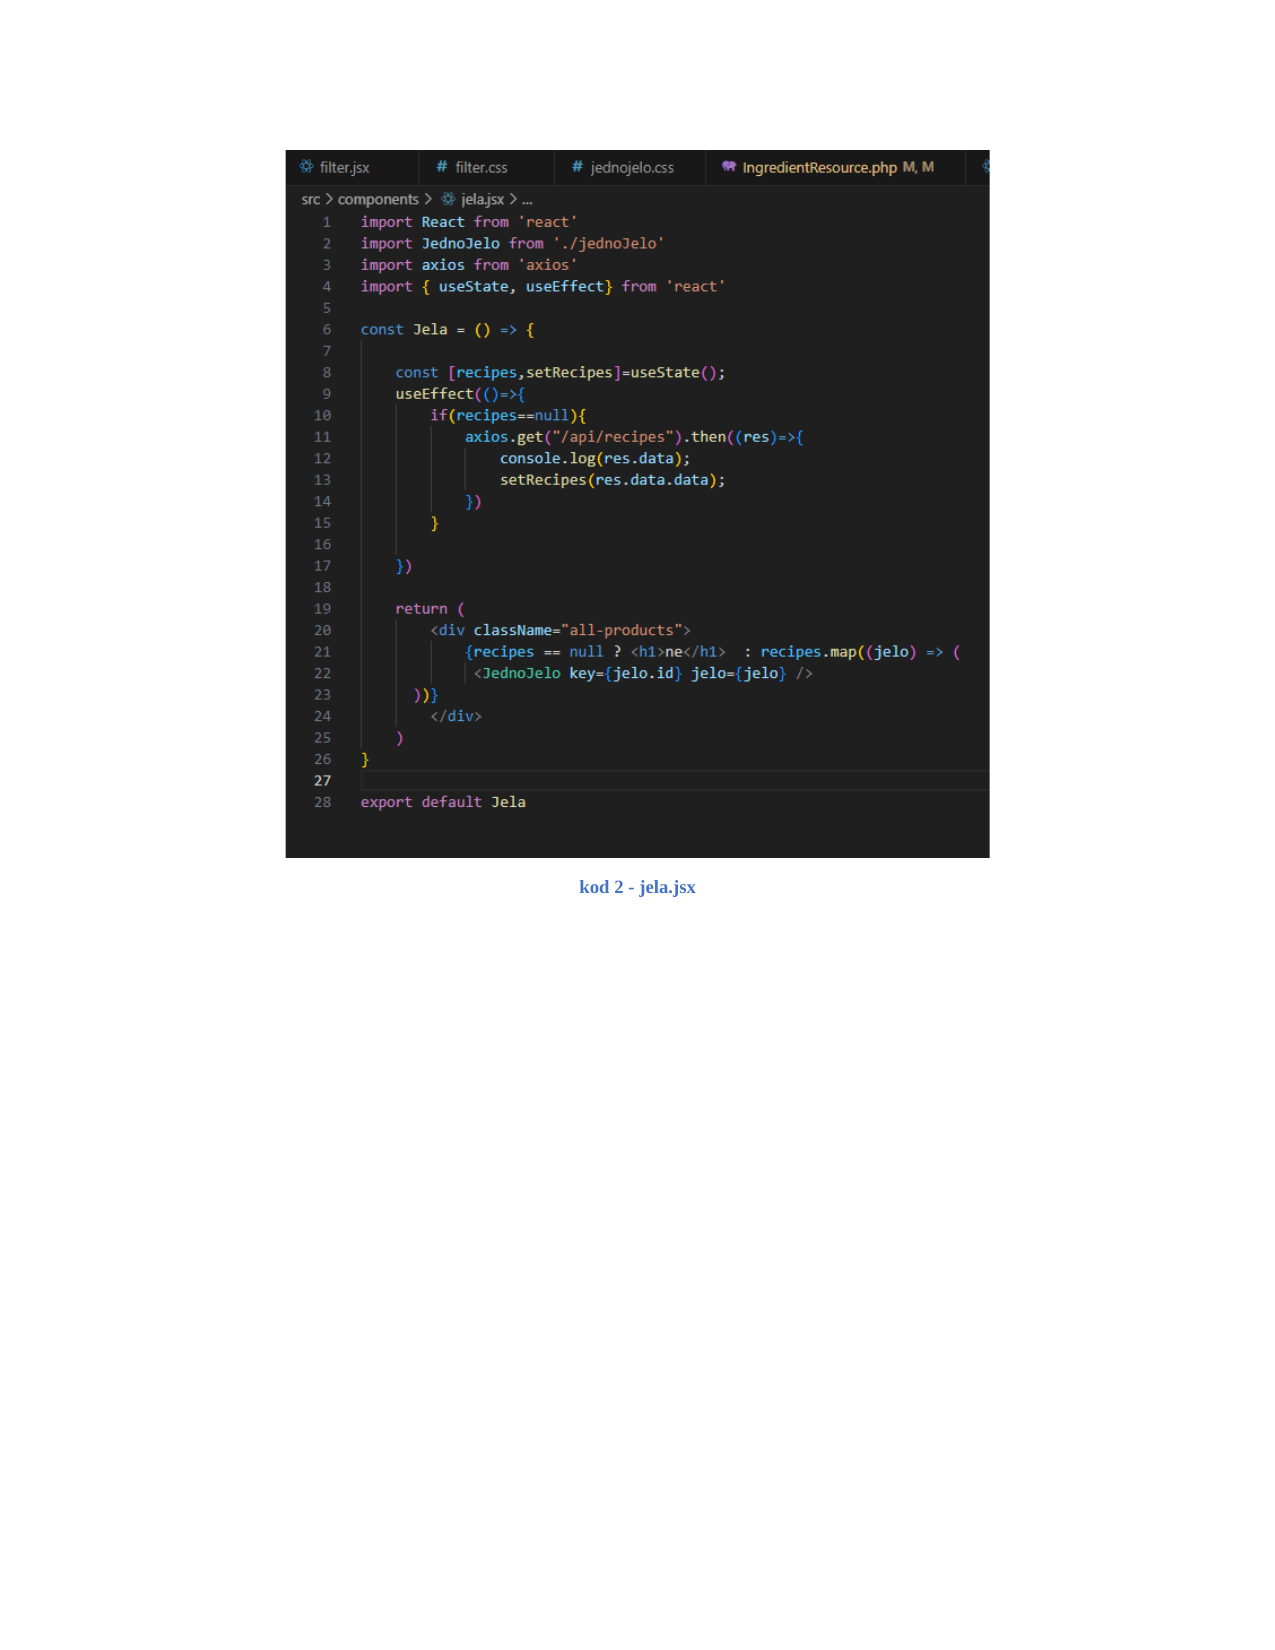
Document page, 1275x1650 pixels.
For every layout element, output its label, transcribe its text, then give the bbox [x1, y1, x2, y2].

picture [285, 150, 990, 858]
